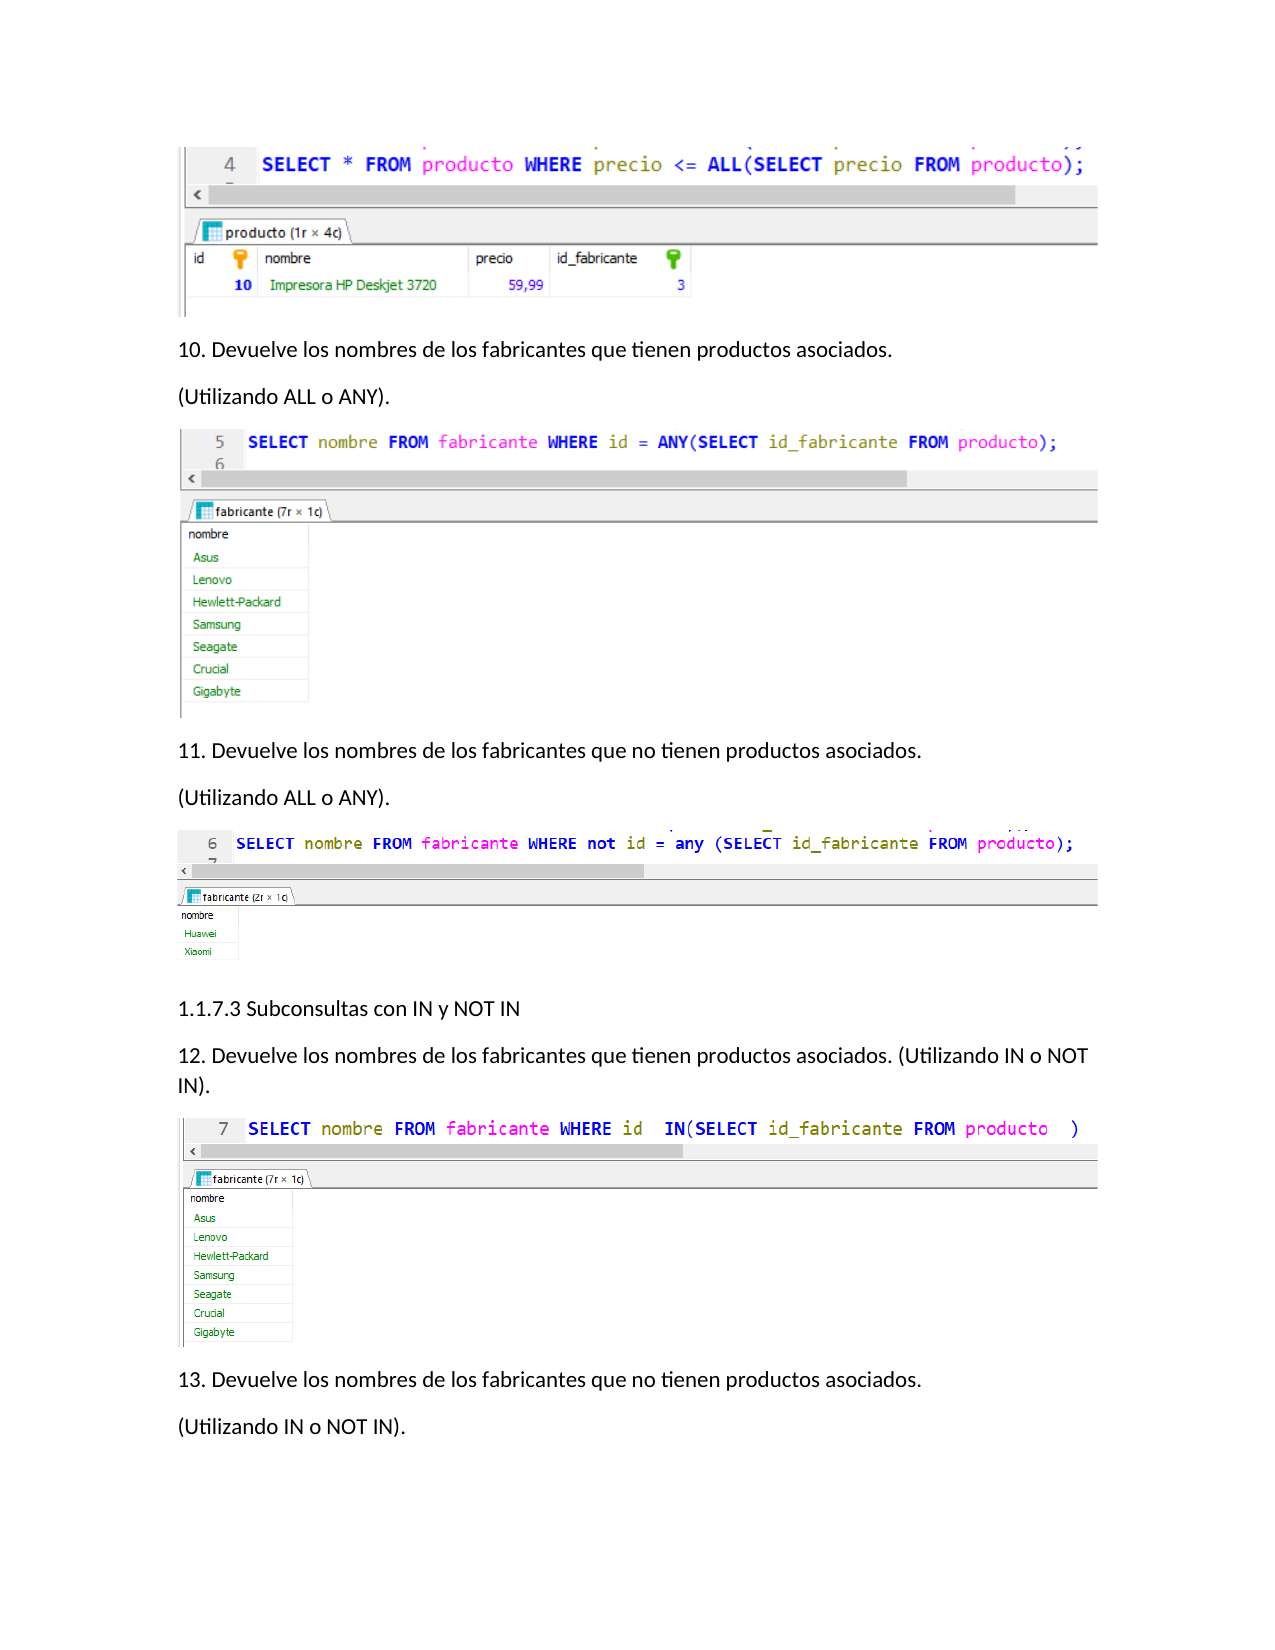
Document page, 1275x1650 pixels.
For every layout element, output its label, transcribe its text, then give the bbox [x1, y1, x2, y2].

text (Utilizando IN o NOT IN). [177, 1412, 1098, 1440]
text 11. Devuelve los nombres de los fabricantes que no tienen productos asociados. [177, 737, 1098, 765]
text (Utilizando ALL o ANY). [177, 783, 1098, 812]
picture [177, 1118, 1098, 1347]
text 13. Devuelve los nombres de los fabricantes que no tienen productos asociados. [177, 1365, 1098, 1393]
text 1.1.7.3 Subconsultas con IN y NOT IN [177, 994, 1098, 1023]
text 10. Devuelve los nombres de los fabricantes que tienen productos asociados. [177, 335, 1098, 363]
picture [177, 429, 1098, 718]
picture [177, 147, 1098, 317]
text 12. Devuelve los nombres de los fabricantes que tienen productos asociados. (Utilizando IN o NOT IN). [177, 1041, 1098, 1100]
text (Utilizando ALL o ANY). [177, 382, 1098, 410]
picture [177, 830, 1098, 976]
